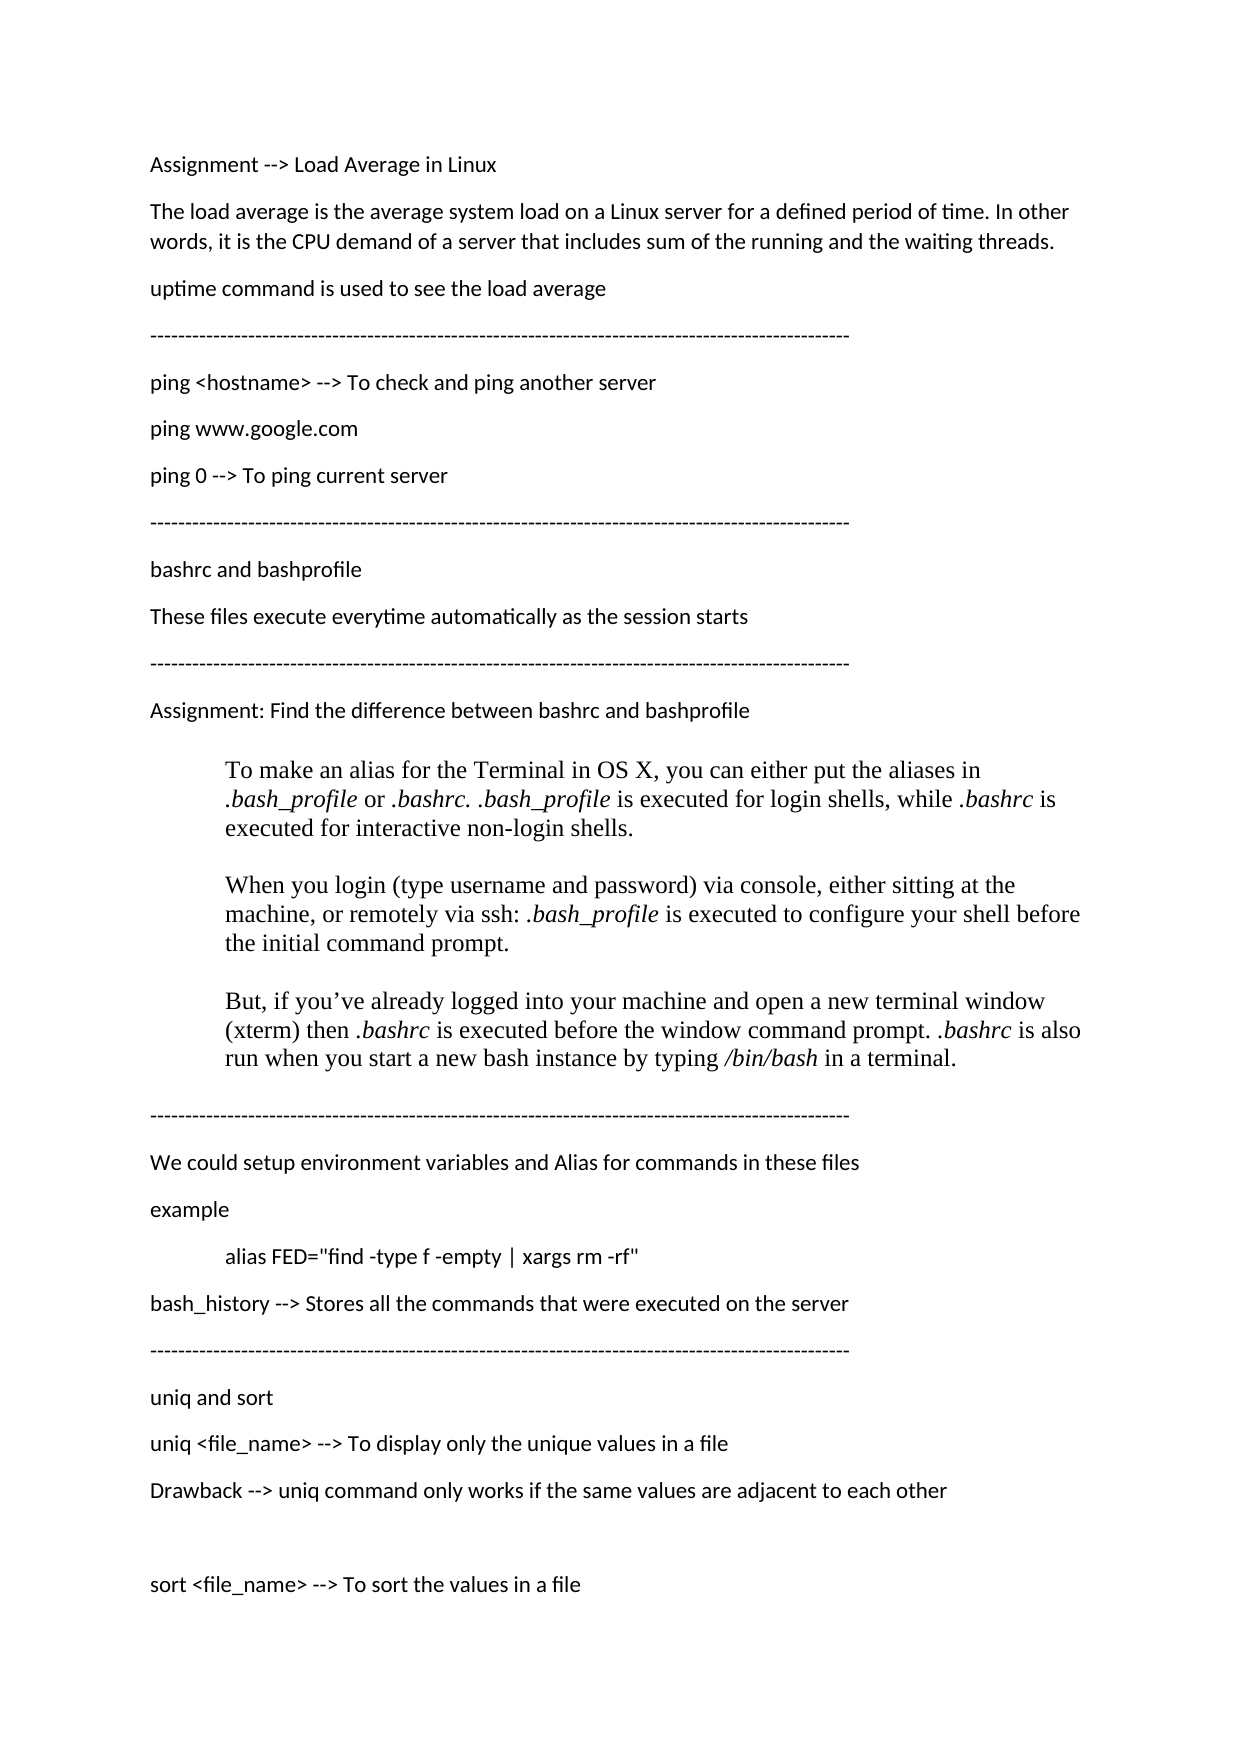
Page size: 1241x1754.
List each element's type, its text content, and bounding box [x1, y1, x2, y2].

text ---------------------------------------------------------------------------------------------------- [150, 1336, 1090, 1364]
text ---------------------------------------------------------------------------------------------------- [150, 649, 1090, 677]
text ping <hostname> --> To check and ping another server [150, 368, 1090, 396]
text alias FED="find -type f -empty | xargs rm -rf" [150, 1242, 1090, 1270]
text Assignment: Find the difference between bashrc and bashprofile [150, 696, 1090, 724]
text ---------------------------------------------------------------------------------------------------- [150, 508, 1090, 536]
text But, if you’ve already logged into your machine and open a new terminal window (xterm) then .bashrc is executed before the window command prompt. .bashrc is also run when you start a new bash instance by typing /bin/bash in a terminal. [225, 986, 1090, 1072]
text When you login (type username and password) via console, either sitting at the machine, or remotely via ssh: .bash_profile is executed to configure your shell before the initial command prompt. [225, 871, 1090, 957]
text To make an alias for the Terminal in OS X, you can either put the aliases in .bash_profile or .bashrc. .bash_profile is executed for login shells, while .bashrc is executed for interactive non-login shells. [225, 755, 1090, 841]
text uptime command is used to see the load average [150, 274, 1090, 302]
text ping 0 --> To ping current server [150, 461, 1090, 489]
text ---------------------------------------------------------------------------------------------------- [150, 321, 1090, 349]
text uniq <file_name> --> To display only the unique values in a file [150, 1429, 1090, 1458]
text sort <file_name> --> To sort the values in a file [150, 1570, 1090, 1598]
text ---------------------------------------------------------------------------------------------------- [150, 1101, 1090, 1129]
text Assignment --> Load Average in Linux [150, 150, 1090, 178]
text We could setup environment variables and Alias for commands in these files [150, 1148, 1090, 1176]
text example [150, 1195, 1090, 1223]
text uniq and sort [150, 1383, 1090, 1411]
text These files execute everytime automatically as the session starts [150, 602, 1090, 630]
text bash_history --> Stores all the commands that were executed on the server [150, 1289, 1090, 1317]
text bashrc and bashprofile [150, 555, 1090, 583]
text ping www.google.com [150, 414, 1090, 443]
text Drawback --> uniq command only works if the same values are adjacent to each other [150, 1476, 1090, 1504]
text The load average is the average system load on a Linux server for a defined period of time. In other words, it is the CPU demand of a server that includes sum of the running and the waiting threads. [150, 197, 1090, 255]
